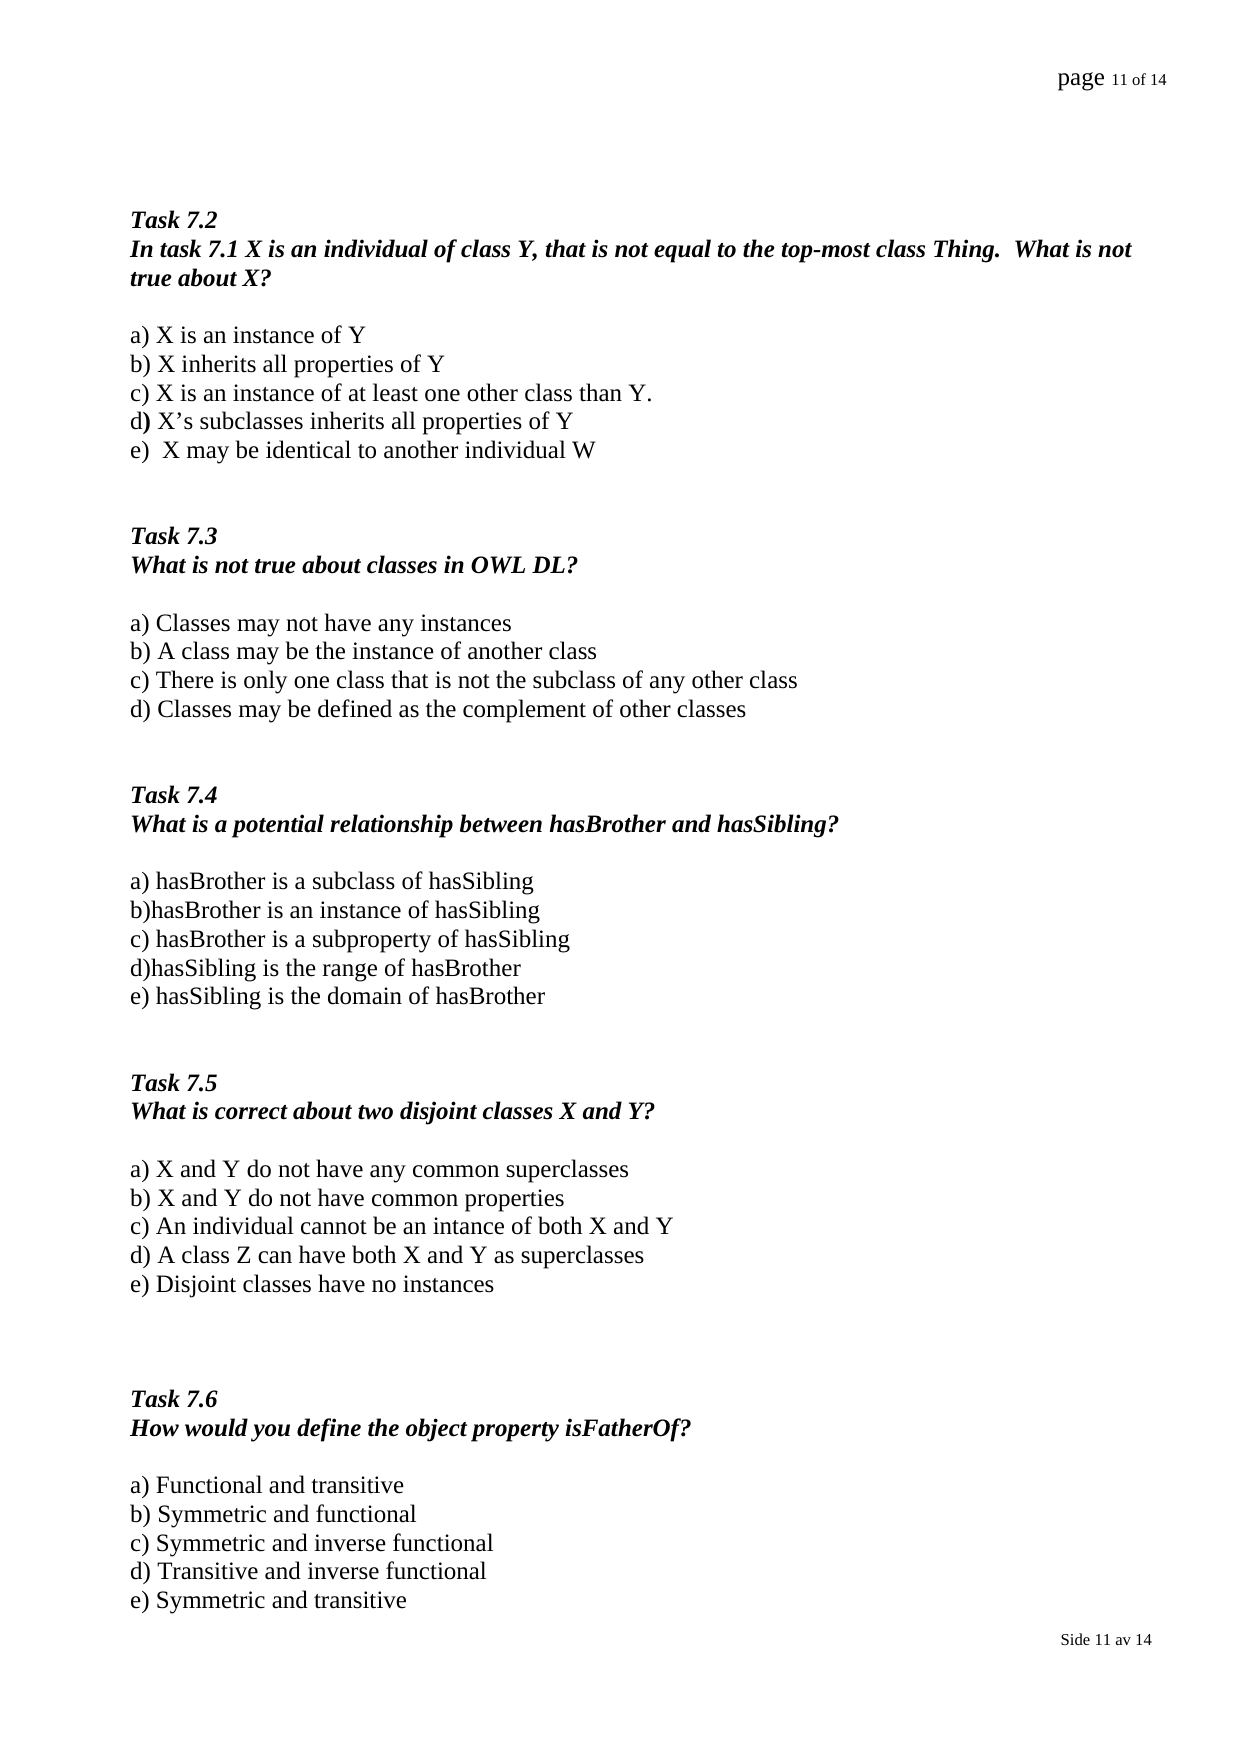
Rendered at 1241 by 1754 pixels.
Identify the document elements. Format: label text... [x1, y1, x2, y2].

text b) Symmetric and functional [130, 1499, 1166, 1528]
text How would you define the object property isFatherOf? [130, 1413, 1166, 1441]
text b) X and Y do not have common properties [130, 1183, 1166, 1211]
text c) An individual cannot be an intance of both X and Y [130, 1211, 1166, 1240]
text What is correct about two disjoint classes X and Y? [130, 1096, 1166, 1125]
text Task 7.3 [130, 521, 1166, 550]
text c) There is only one class that is not the subclass of any other class [130, 665, 1166, 694]
text a) X is an instance of Y [130, 320, 1166, 349]
text c) X is an instance of at least one other class than Y. [130, 378, 1166, 406]
text a) Functional and transitive [130, 1470, 1166, 1499]
text What is a potential relationship between hasBrother and hasSibling? [130, 809, 1166, 838]
text In task 7.1 X is an individual of class Y, that is not equal to the top-most class Thing. What is not true about X? [130, 234, 1166, 291]
text b)hasBrother is an instance of hasSibling [130, 895, 1166, 924]
text d) Transitive and inverse functional [130, 1556, 1166, 1585]
text Task 7.2 [130, 205, 1166, 234]
text e) X may be identical to another individual W [130, 435, 1166, 464]
text c) Symmetric and inverse functional [130, 1528, 1166, 1556]
text b) A class may be the instance of another class [130, 636, 1166, 665]
text a) hasBrother is a subclass of hasSibling [130, 866, 1166, 895]
text e) hasSibling is the domain of hasBrother [130, 981, 1166, 1010]
text d) A class Z can have both X and Y as superclasses [130, 1240, 1166, 1269]
text b) X inherits all properties of Y [130, 349, 1166, 378]
text Task 7.6 [130, 1384, 1166, 1413]
text a) Classes may not have any instances [130, 608, 1166, 636]
text Task 7.4 [130, 780, 1166, 809]
text e) Disjoint classes have no instances [130, 1269, 1166, 1298]
text d) Classes may be defined as the complement of other classes [130, 694, 1166, 723]
text c) hasBrother is a subproperty of hasSibling [130, 924, 1166, 953]
text What is not true about classes in OWL DL? [130, 550, 1166, 579]
text d) X’s subclasses inherits all properties of Y [130, 406, 1166, 435]
text d)hasSibling is the range of hasBrother [130, 953, 1166, 981]
text e) Symmetric and transitive [130, 1585, 1166, 1614]
text a) X and Y do not have any common superclasses [130, 1154, 1166, 1183]
text Task 7.5 [130, 1068, 1166, 1096]
